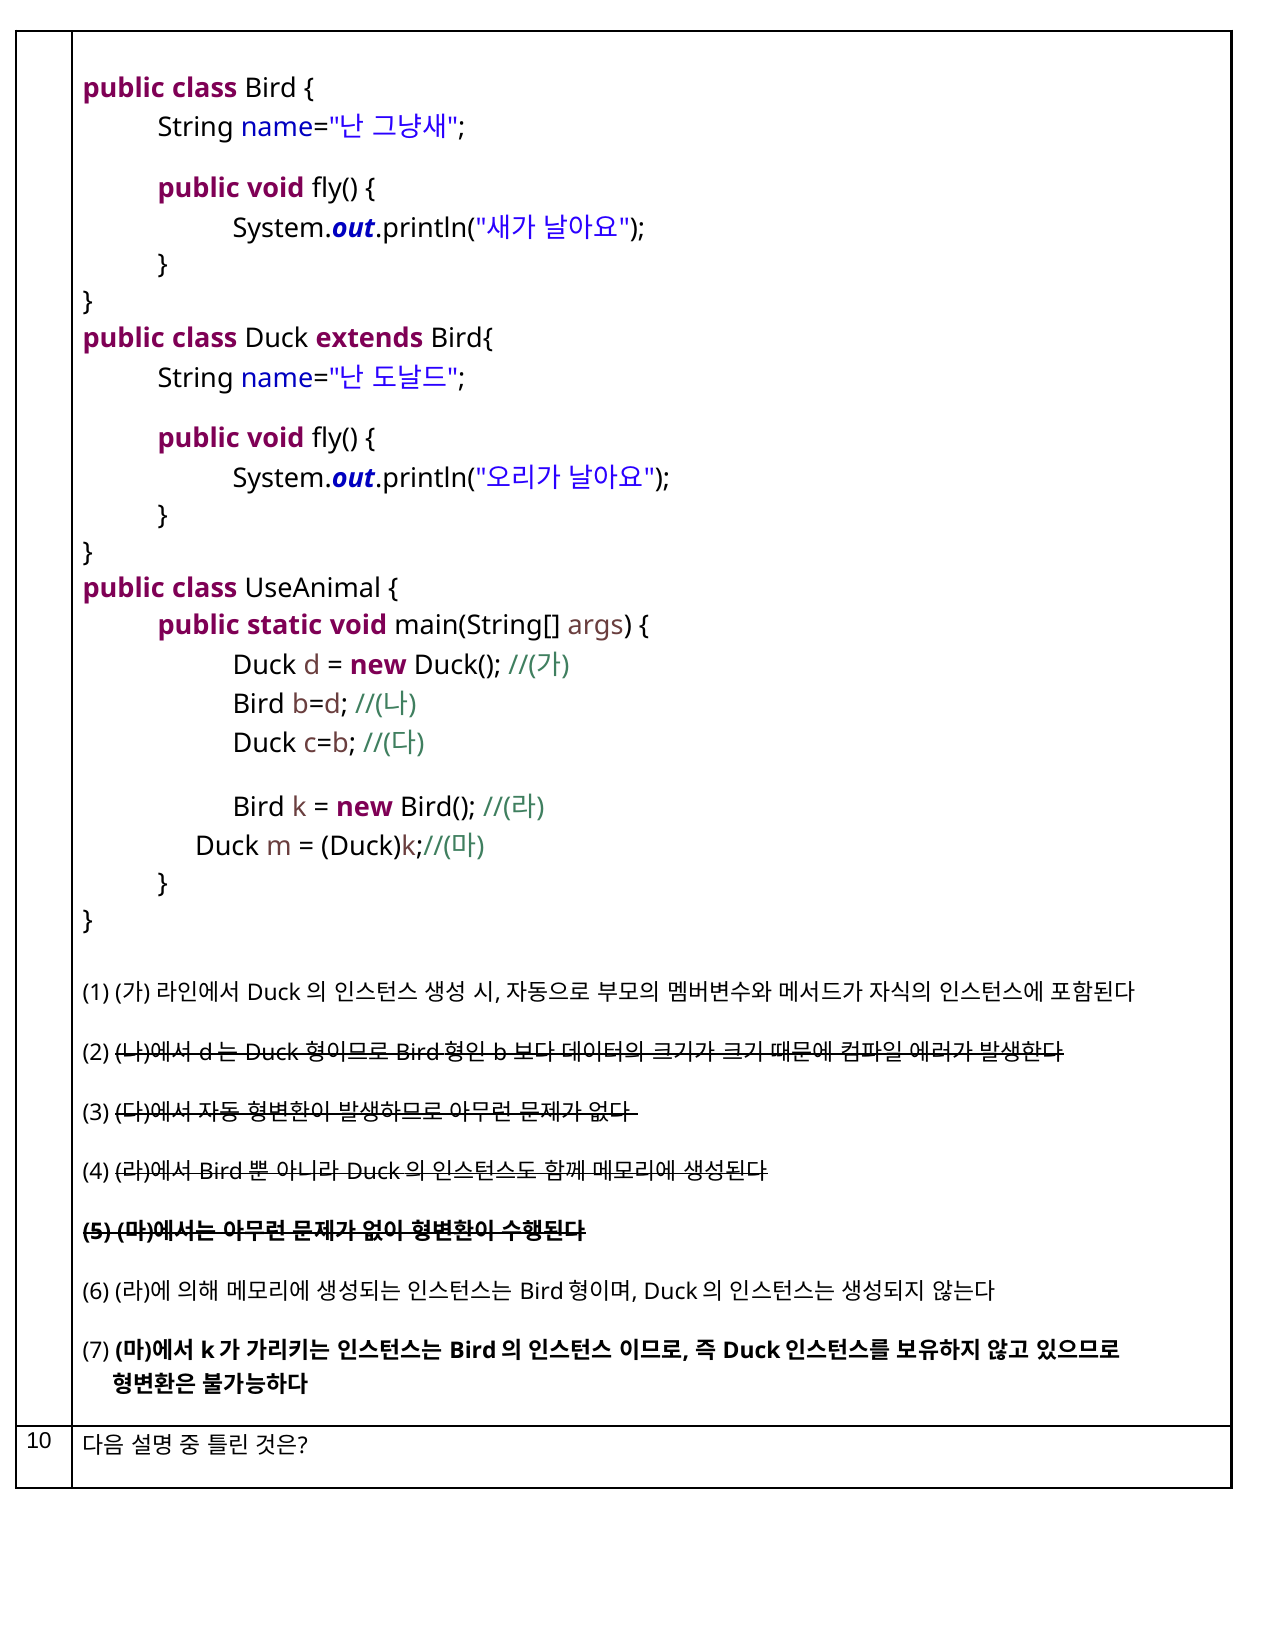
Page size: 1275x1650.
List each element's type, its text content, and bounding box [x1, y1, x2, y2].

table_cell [73, 32, 1230, 1425]
table_cell 9 [17, 32, 71, 1425]
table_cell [73, 1427, 1230, 1487]
table_cell 10 [17, 1427, 71, 1487]
